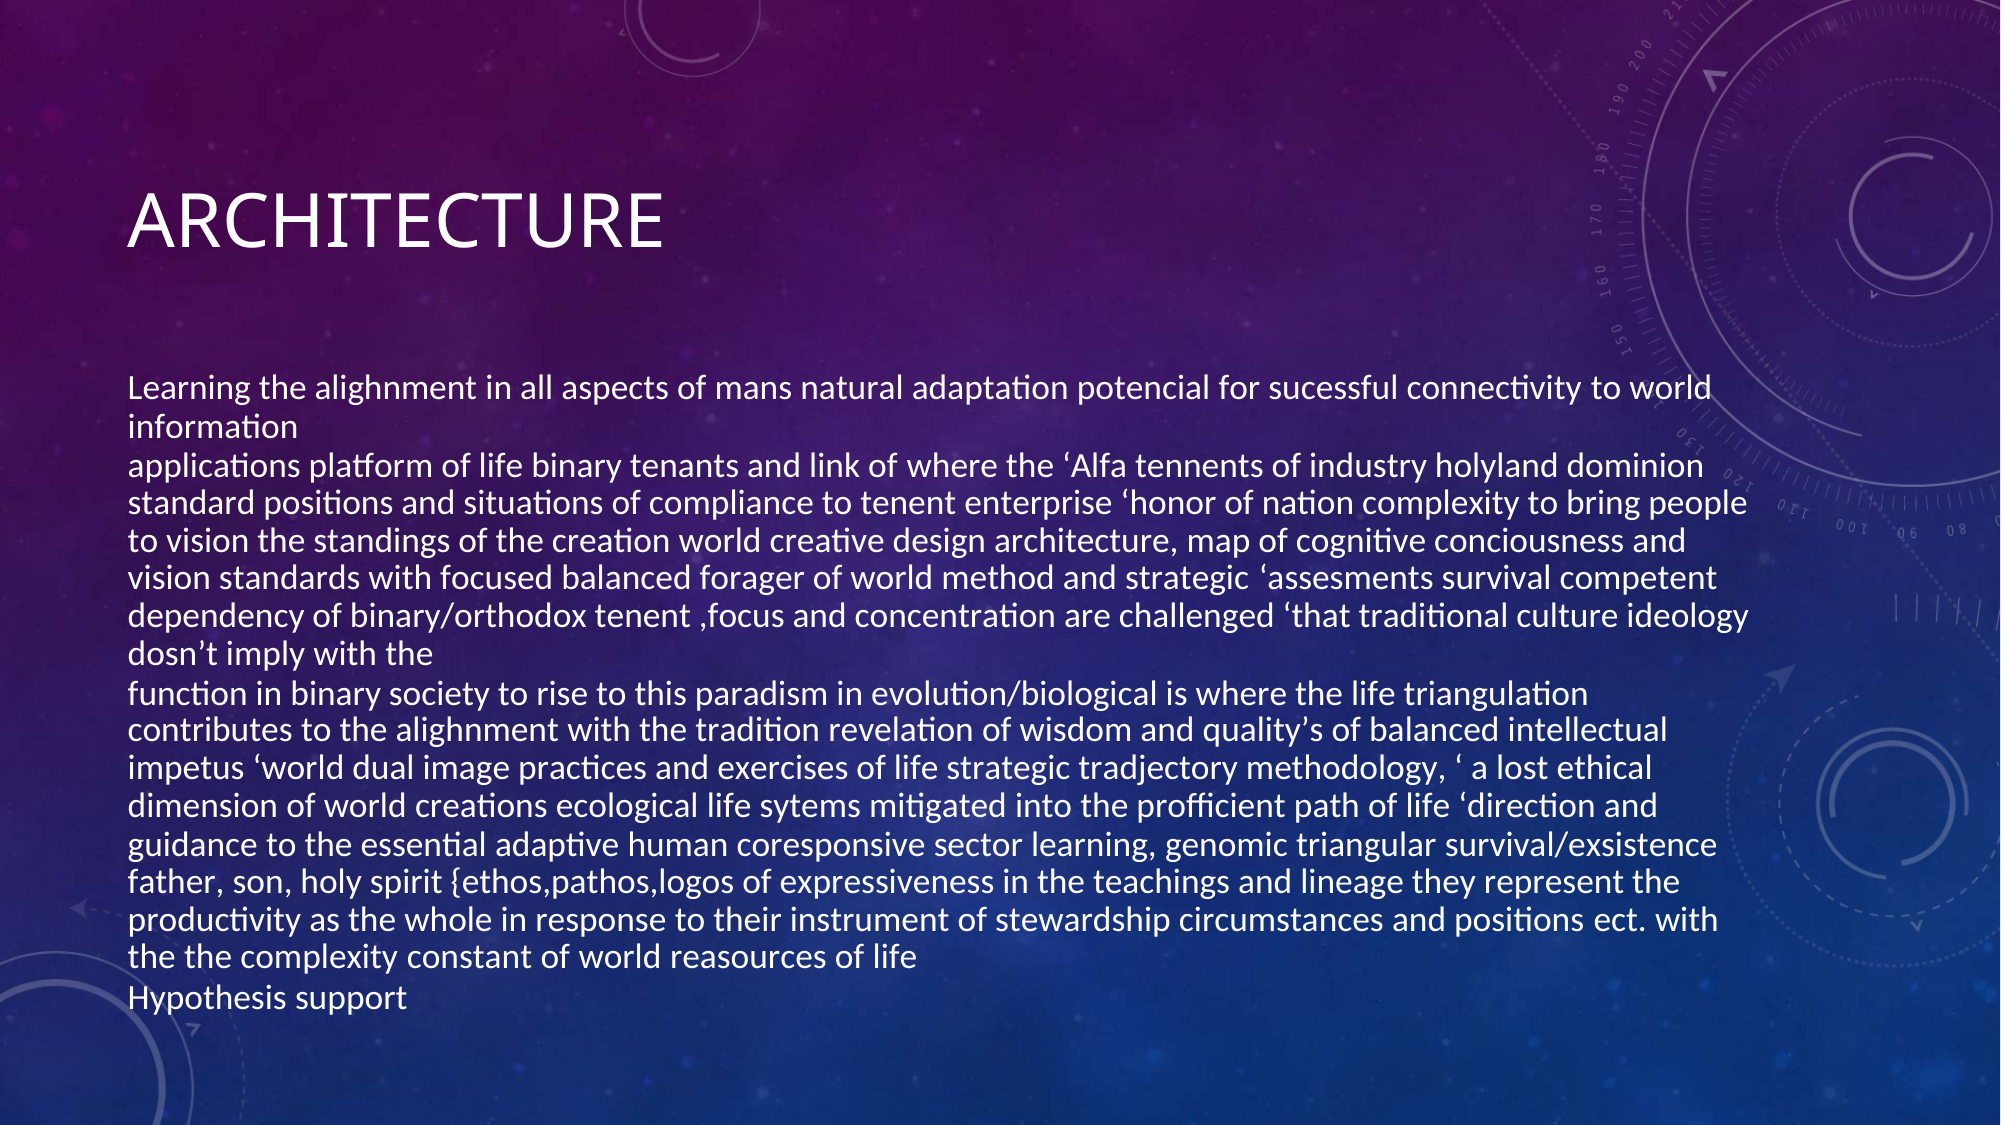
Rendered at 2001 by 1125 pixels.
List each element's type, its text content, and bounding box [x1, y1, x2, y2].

picture [0, 0, 2001, 1125]
text guidance to the essential adaptive human coresponsive sector learning, genomic triangular survival/exsistence father, son, holy spirit {ethos,pathos,logos of expressiveness in the teachings and lineage they represent the productivity as the whole in response to their instrument of stewardship circumstances and positions ect. with the the complexity constant of world reasources of life [127, 827, 1753, 978]
text applications platform of life binary tenants and link of where the ‘Alfa tennents of industry holyland dominion standard positions and situations of compliance to tenent enterprise ‘honor of nation complexity to bring people to vision the standings of the creation world creative design architecture, map of cognitive conciousness and vision standards with focused balanced forager of world method and strategic ‘assesments survival competent dependency of binary/orthodox tenent ,focus and concentration are challenged ‘that traditional culture ideology dosn’t imply with the [127, 448, 1753, 674]
text information [127, 408, 1904, 446]
subtitle ARCHITECTURE [127, 178, 1904, 265]
text Learning the alighnment in all aspects of mans natural adaptation potencial for sucessful connectivity to world [127, 367, 1904, 408]
text Hypothesis support [127, 978, 1904, 1018]
text function in binary society to rise to this paradism in evolution/biological is where the life triangulation contributes to the alighnment with the tradition revelation of wisdom and quality’s of balanced intellectual impetus ‘world dual image practices and exercises of life strategic tradjectory methodology, ‘ a lost ethical dimension of world creations ecological life sytems mitigated into the profficient path of life ‘direction and [127, 675, 1753, 826]
